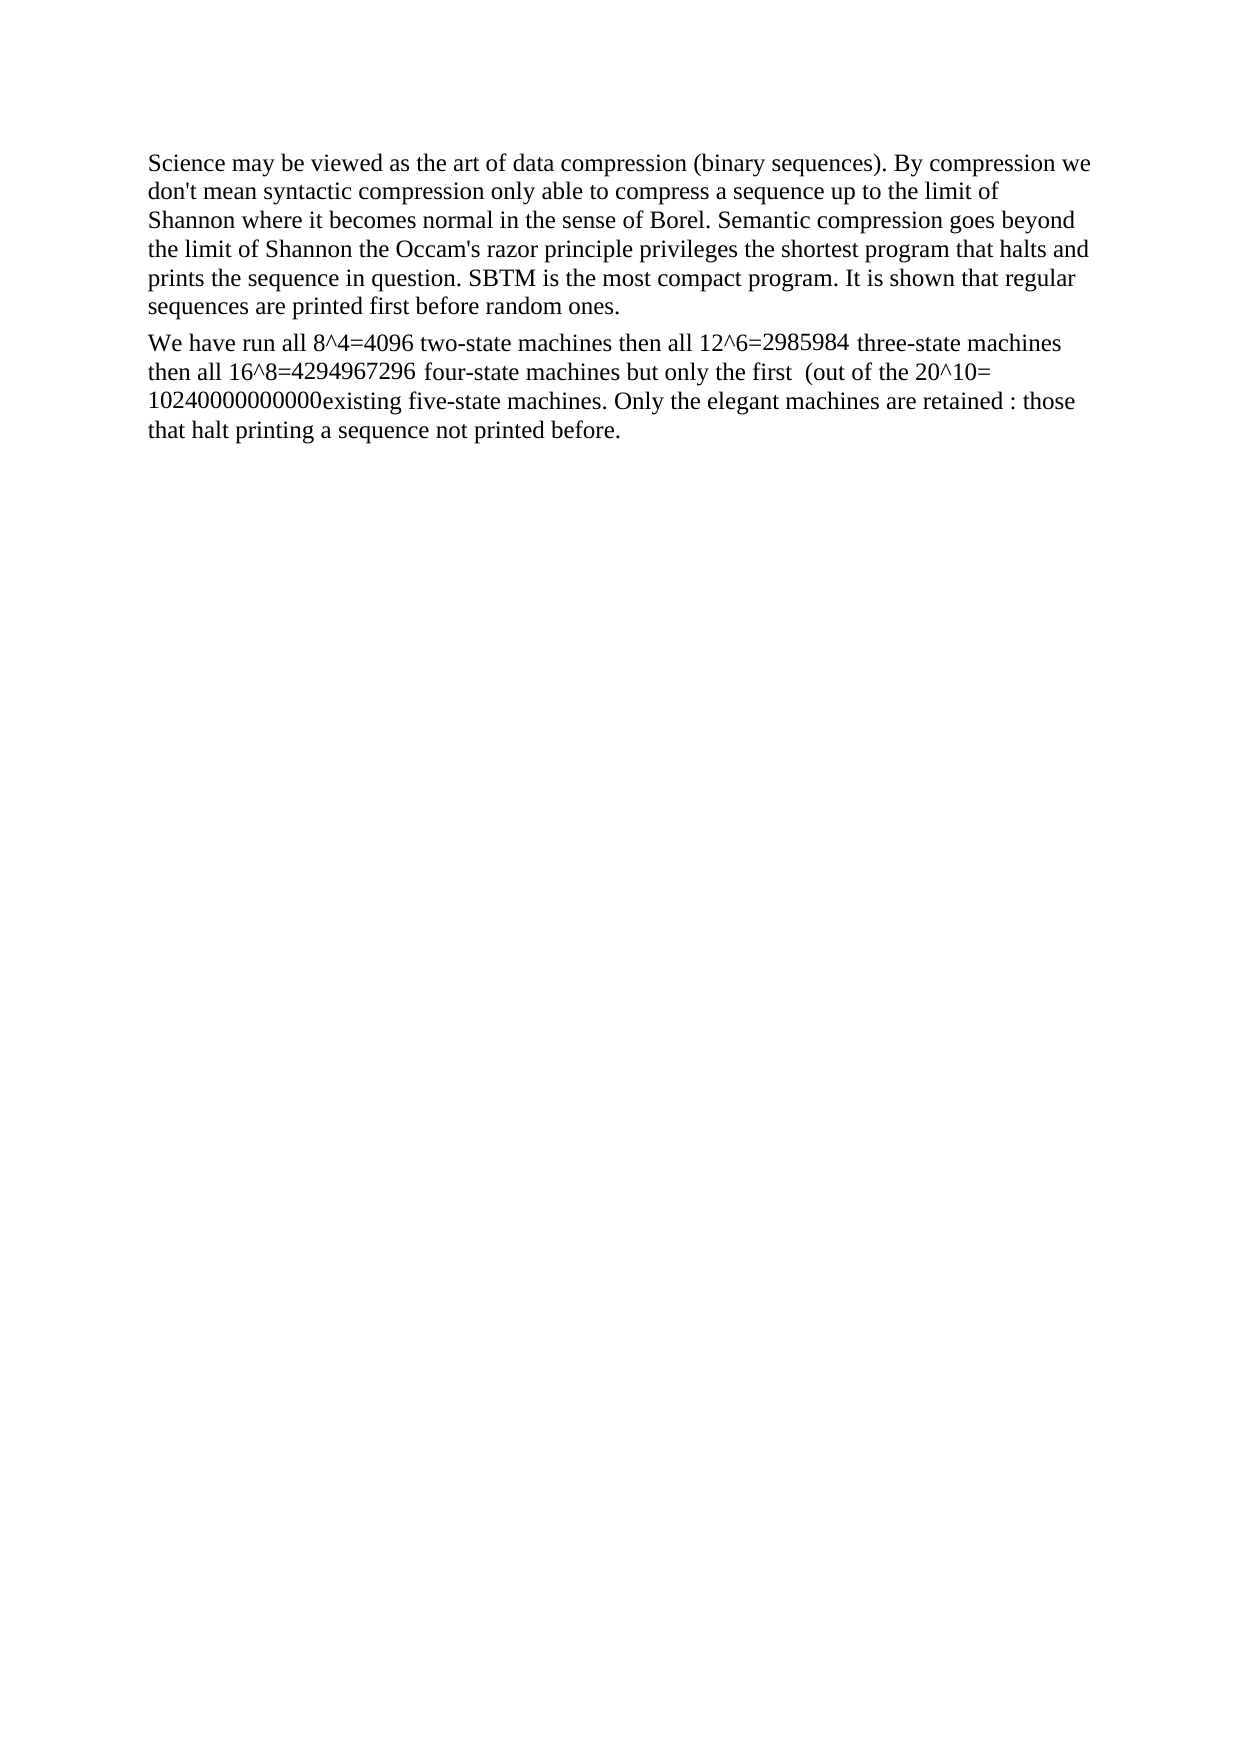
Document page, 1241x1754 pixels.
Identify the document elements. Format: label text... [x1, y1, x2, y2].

text Science may be viewed as the art of data compression (binary sequences). By compression we don't mean syntactic compression only able to compress a sequence up to the limit of Shannon where it becomes normal in the sense of Borel. Semantic compression goes beyond the limit of Shannon the Occam's razor principle privileges the shortest program that halts and prints the sequence in question. SBTM is the most compact program. It is shown that regular sequences are printed first before random ones. [148, 148, 1093, 320]
text We have run all 8^4=4096 two-state machines then all 12^6= three-state machines then all 16^8= four-state machines but only the first (out of the 20^10=existing five-state machines. Only the elegant machines are retained : those that halt printing a sequence not printed before. [148, 328, 1093, 443]
